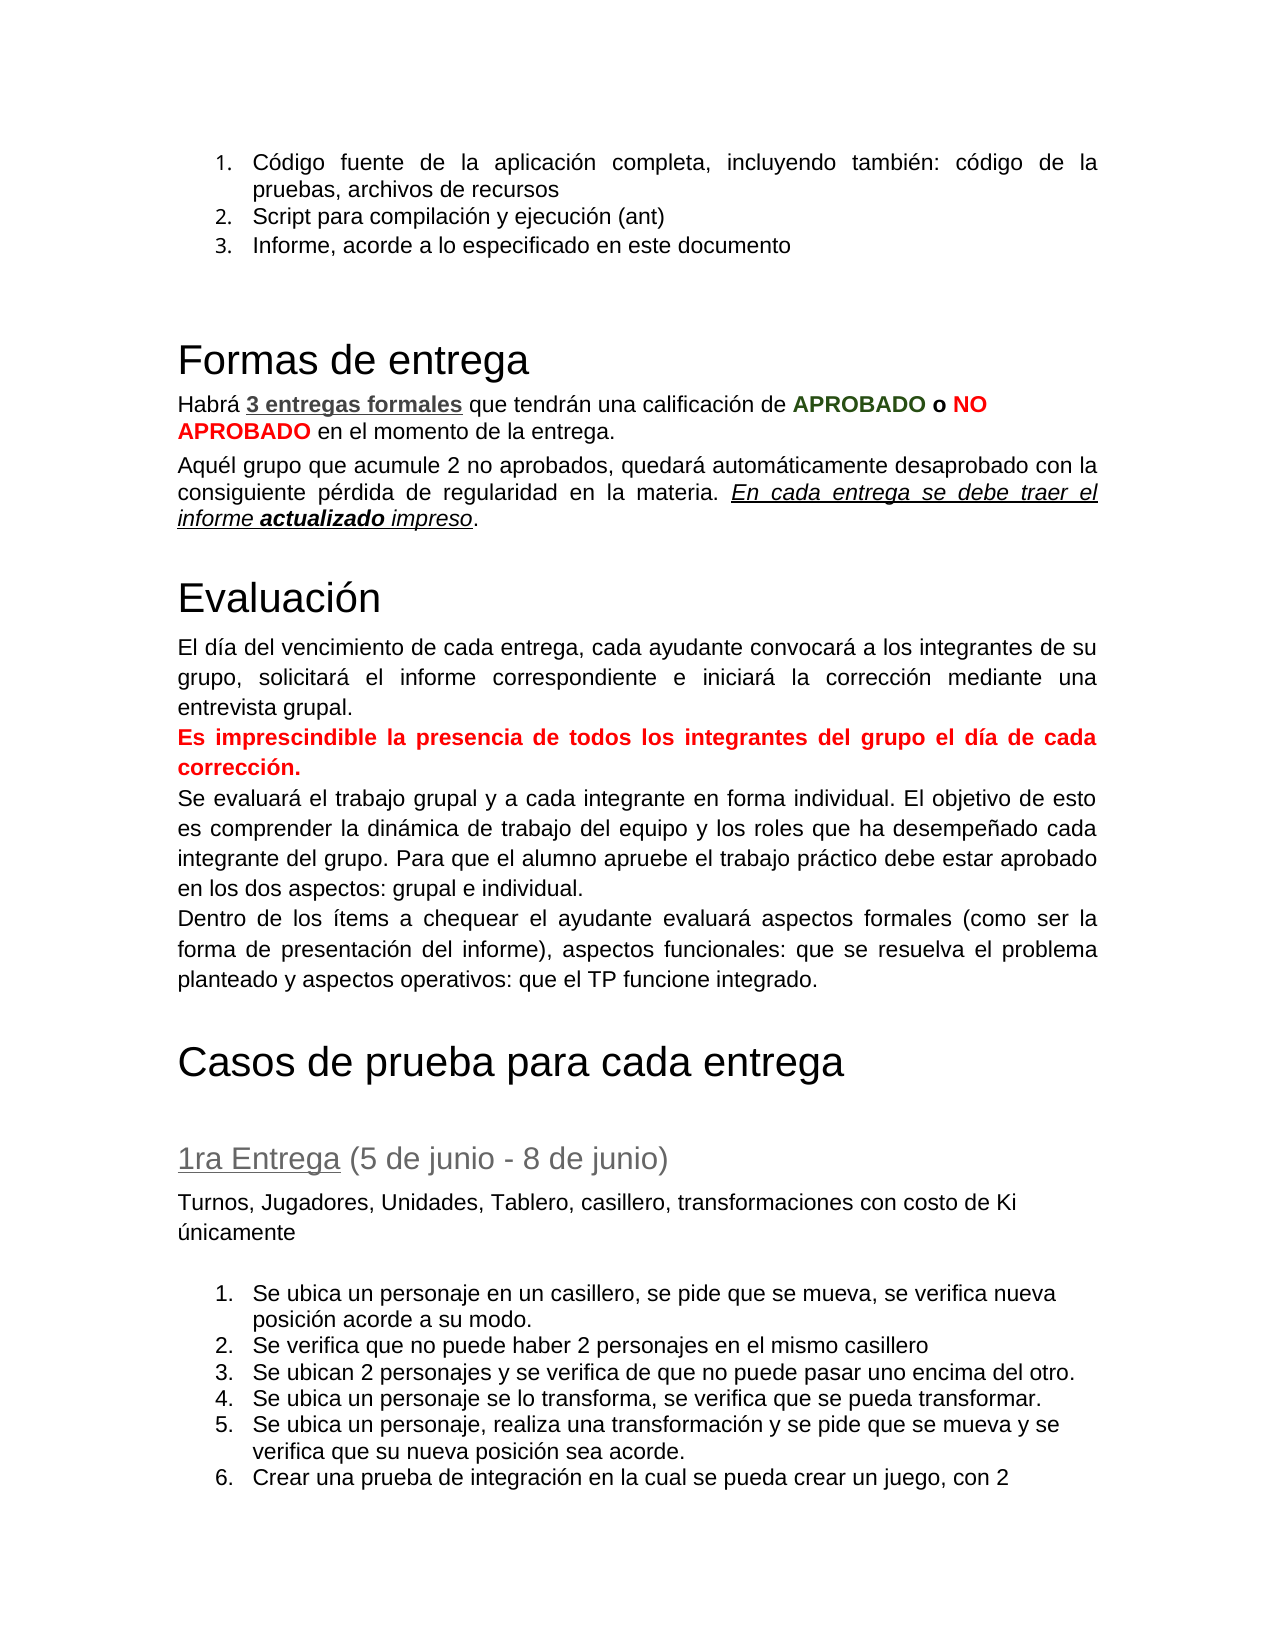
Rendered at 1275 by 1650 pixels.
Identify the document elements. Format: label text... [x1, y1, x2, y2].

text Es imprescindible la presencia de todos los integrantes del grupo el día de cada corrección. [177, 724, 1098, 781]
list Se ubica un personaje se lo transforma, se verifica que se pueda transformar. [215, 1385, 1098, 1411]
text El día del vencimiento de cada entrega, cada ayudante convocará a los integrantes de su grupo, solicitará el informe correspondiente e iniciará la corrección mediante una entrevista grupal. [177, 633, 1098, 720]
text Turnos, Jugadores, Unidades, Tablero, casillero, transformaciones con costo de Ki únicamente [177, 1189, 1098, 1245]
subtitle Casos de prueba para cada entrega [177, 1038, 1098, 1086]
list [215, 1464, 1098, 1490]
list Se ubican 2 personajes y se verifica de que no puede pasar uno encima del otro. [215, 1358, 1098, 1385]
list Se ubica un personaje, realiza una transformación y se pide que se mueva y se verifica que su nueva posición sea acorde. [215, 1411, 1098, 1464]
text Habrá 3 entregas formales que tendrán una calificación de APROBADO o NO APROBADO en el momento de la entrega. [177, 391, 1098, 444]
list Script para compilación y ejecución (ant) [215, 202, 1098, 231]
list Informe, acorde a lo especificado en este documento [215, 231, 1098, 259]
list Se ubica un personaje en un casillero, se pide que se mueva, se verifica nueva posición acorde a su modo. [215, 1279, 1098, 1332]
text Se evaluará el trabajo grupal y a cada integrante en forma individual. El objetivo de esto es comprender la dinámica de trabajo del equipo y los roles que ha desempeñado cada integrante del grupo. Para que el alumno apruebe el trabajo práctico debe estar aprobado en los dos aspectos: grupal e individual. [177, 784, 1098, 901]
list Código fuente de la aplicación completa, incluyendo también: código de la pruebas, archivos de recursos [215, 148, 1098, 202]
text Aquél grupo que acumule 2 no aprobados, quedará automáticamente desaprobado con la consiguiente pérdida de regularidad en la materia. En cada entrega se debe traer el informe actualizado impreso. [177, 452, 1098, 531]
list Se verifica que no puede haber 2 personajes en el mismo casillero [215, 1332, 1098, 1358]
text Dentro de los ítems a chequear el ayudante evaluará aspectos formales (como ser la forma de presentación del informe), aspectos funcionales: que se resuelva el problema planteado y aspectos operativos: que el TP funcione integrado. [177, 905, 1098, 992]
subtitle Evaluación [177, 573, 1098, 621]
subtitle Formas de entrega [177, 335, 1098, 383]
subtitle 1ra Entrega (5 de junio - 8 de junio) [177, 1140, 1098, 1176]
